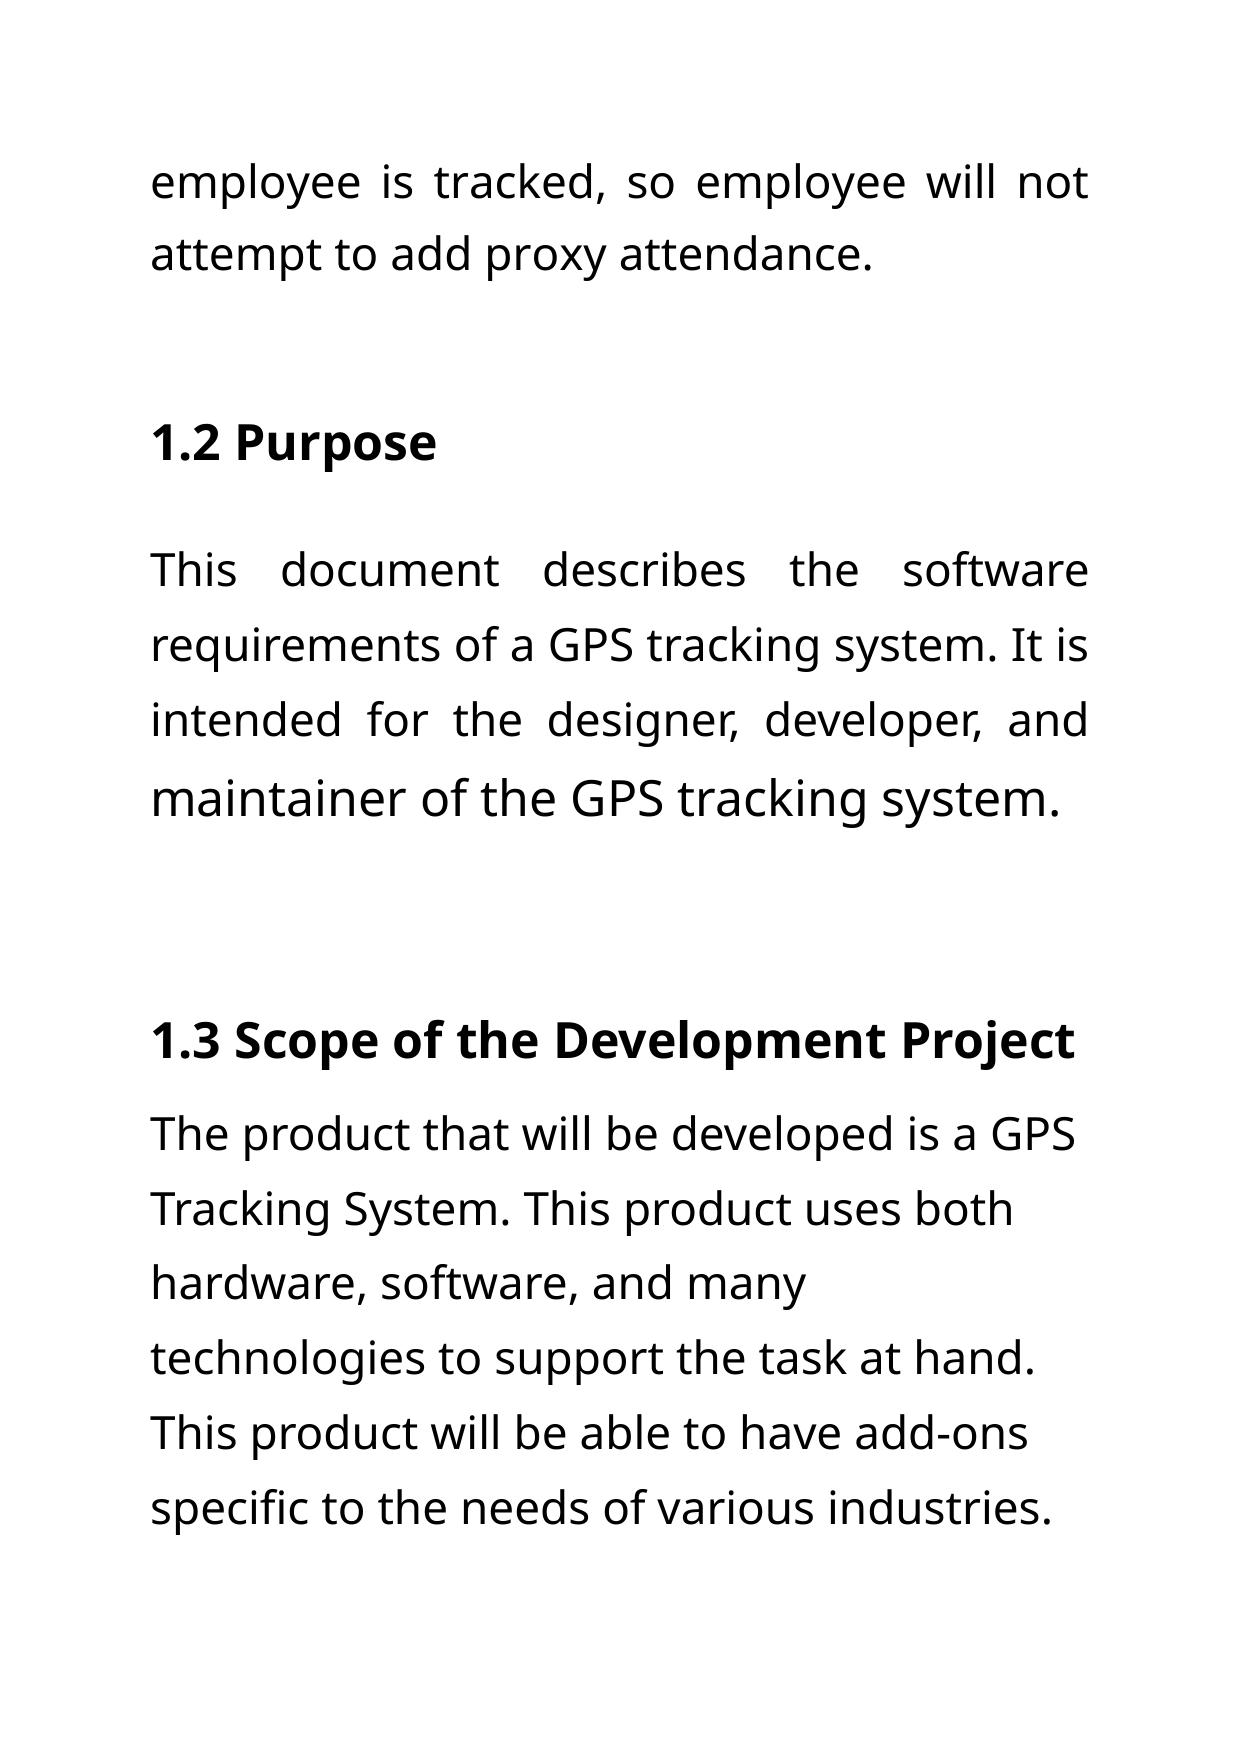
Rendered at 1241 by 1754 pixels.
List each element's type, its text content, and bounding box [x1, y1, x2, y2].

text 1.3 Scope of the Development Project [150, 1005, 1090, 1073]
subtitle 1.2 Purpose [150, 407, 1090, 475]
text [150, 1101, 1090, 1537]
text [150, 150, 1090, 284]
text This document describes the software requirements of a GPS tracking system. It is intended for the designer, developer, and maintainer of the GPS tracking system. [150, 538, 1090, 831]
